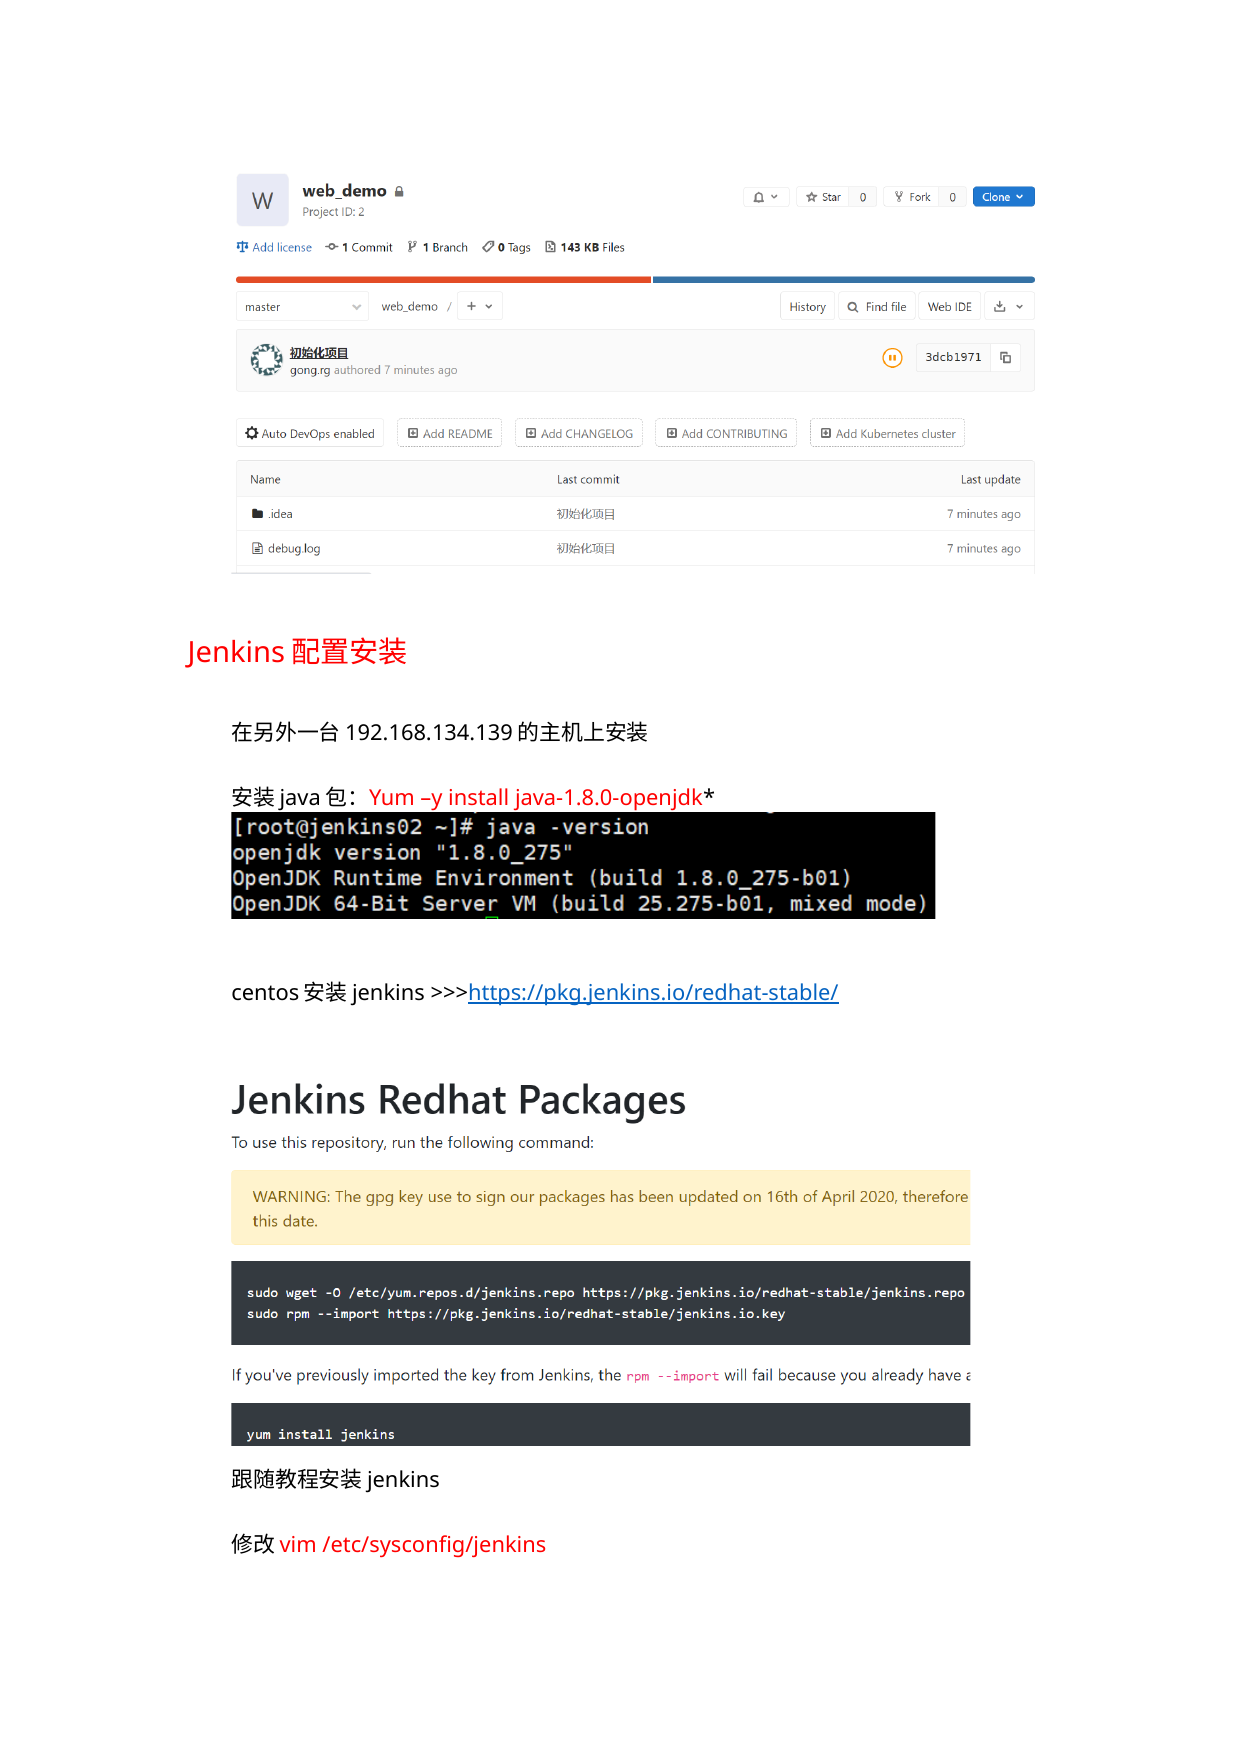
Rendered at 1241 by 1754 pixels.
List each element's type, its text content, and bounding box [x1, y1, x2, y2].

picture [231, 162, 1043, 574]
text 修改vim /etc/sysconfig/jenkins [231, 1527, 1053, 1559]
text 在另外一台192.168.134.139的主机上安装 [231, 714, 1053, 747]
picture [231, 812, 936, 919]
text 安装java包：Yum –y install java-1.8.0-openjdk* [231, 779, 1053, 812]
picture [231, 1072, 971, 1446]
text centos安装jenkins >>>https://pkg.jenkins.io/redhat-stable/ [231, 974, 1053, 1007]
text Jenkins配置安装 [187, 617, 1053, 682]
text 跟随教程安装jenkins [231, 1462, 1053, 1494]
